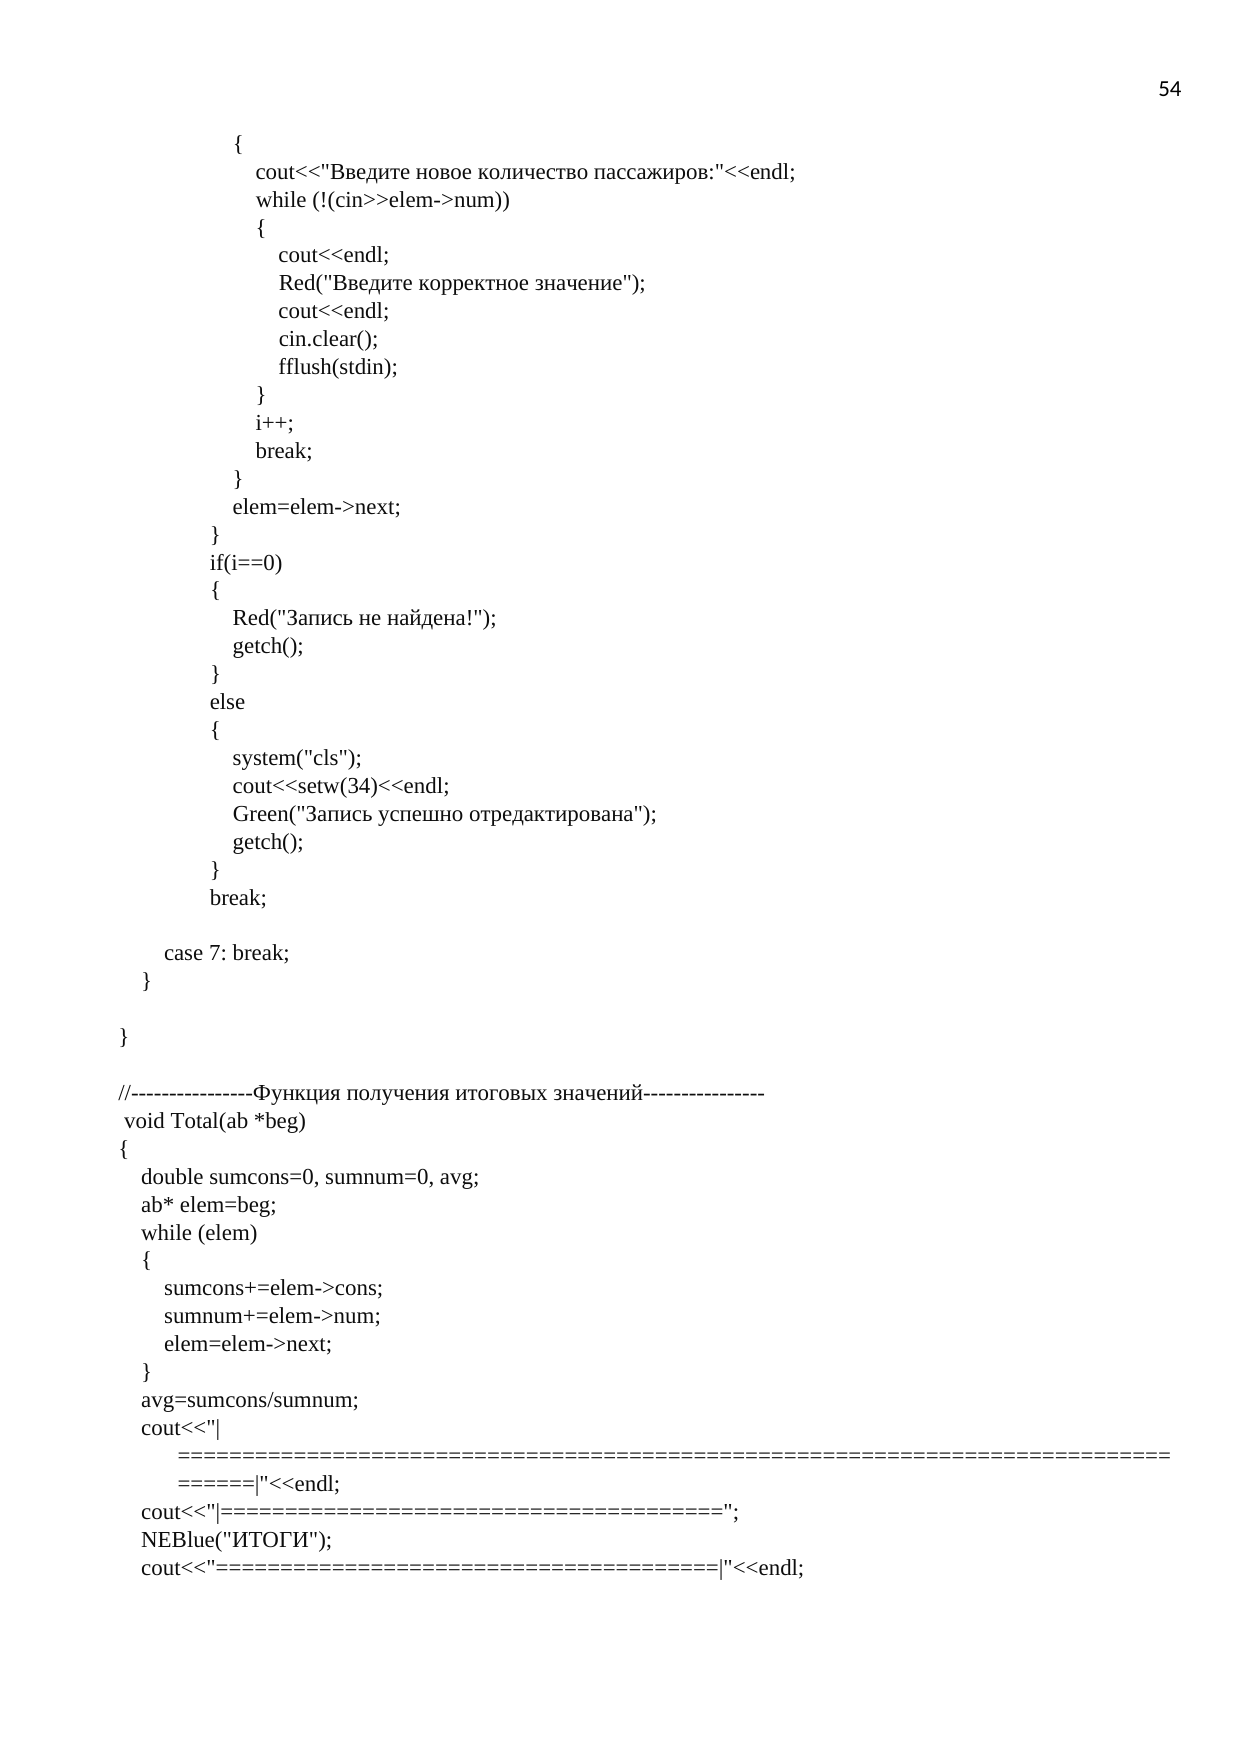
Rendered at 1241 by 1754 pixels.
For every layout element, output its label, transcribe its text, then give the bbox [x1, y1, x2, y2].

list break; [118, 884, 1181, 910]
list while (!(cin>>elem->num)) [118, 186, 1181, 212]
list system("cls"); [118, 744, 1181, 770]
list void Total(ab *beg) [118, 1107, 1181, 1133]
list cout<<"=======================================|"<<endl; [118, 1554, 1181, 1580]
list elem=elem->next; [118, 1330, 1181, 1357]
list } [118, 856, 1181, 882]
list cout<<setw(34)<<endl; [118, 772, 1181, 798]
list double sumcons=0, sumnum=0, avg; [118, 1163, 1181, 1189]
list //----------------Функция получения итоговых значений---------------- [118, 1079, 1181, 1105]
list cout<<"Введите новое количество пассажиров:"<<endl; [118, 158, 1181, 184]
list } [118, 660, 1181, 687]
list { [118, 130, 1181, 156]
list cout<<endl; [118, 242, 1181, 268]
list sumnum+=elem->num; [118, 1302, 1181, 1329]
list cout<<"|======================================="; [118, 1498, 1181, 1524]
list ab* elem=beg; [118, 1191, 1181, 1217]
list } [118, 967, 1181, 994]
list } [118, 1023, 1181, 1049]
list elem=elem->next; [118, 493, 1181, 519]
list avg=sumcons/sumnum; [118, 1386, 1181, 1412]
list { [118, 577, 1181, 603]
list cout<<"|===================================================================================|"<<endl; [118, 1414, 1181, 1496]
list sumcons+=elem->cons; [118, 1274, 1181, 1301]
list break; [118, 437, 1181, 463]
list getch(); [118, 632, 1181, 659]
list Green("Запись успешно отредактирована"); [118, 800, 1181, 826]
list } [118, 381, 1181, 407]
list { [118, 1247, 1181, 1273]
list fflush(stdin); [118, 353, 1181, 379]
list case 7: break; [118, 939, 1181, 966]
list cout<<endl; [118, 297, 1181, 324]
list if(i==0) [118, 549, 1181, 575]
list while (elem) [118, 1219, 1181, 1245]
list { [118, 716, 1181, 742]
list cin.clear(); [118, 325, 1181, 352]
list { [118, 1135, 1181, 1161]
list } [118, 521, 1181, 547]
list { [118, 214, 1181, 240]
list Red("Введите корректное значение"); [118, 269, 1181, 296]
list Red("Запись не найдена!"); [118, 604, 1181, 631]
list else [118, 688, 1181, 714]
list NEBlue("ИТОГИ"); [118, 1526, 1181, 1552]
list } [118, 1358, 1181, 1384]
list getch(); [118, 828, 1181, 854]
list i++; [118, 409, 1181, 435]
list } [118, 465, 1181, 491]
